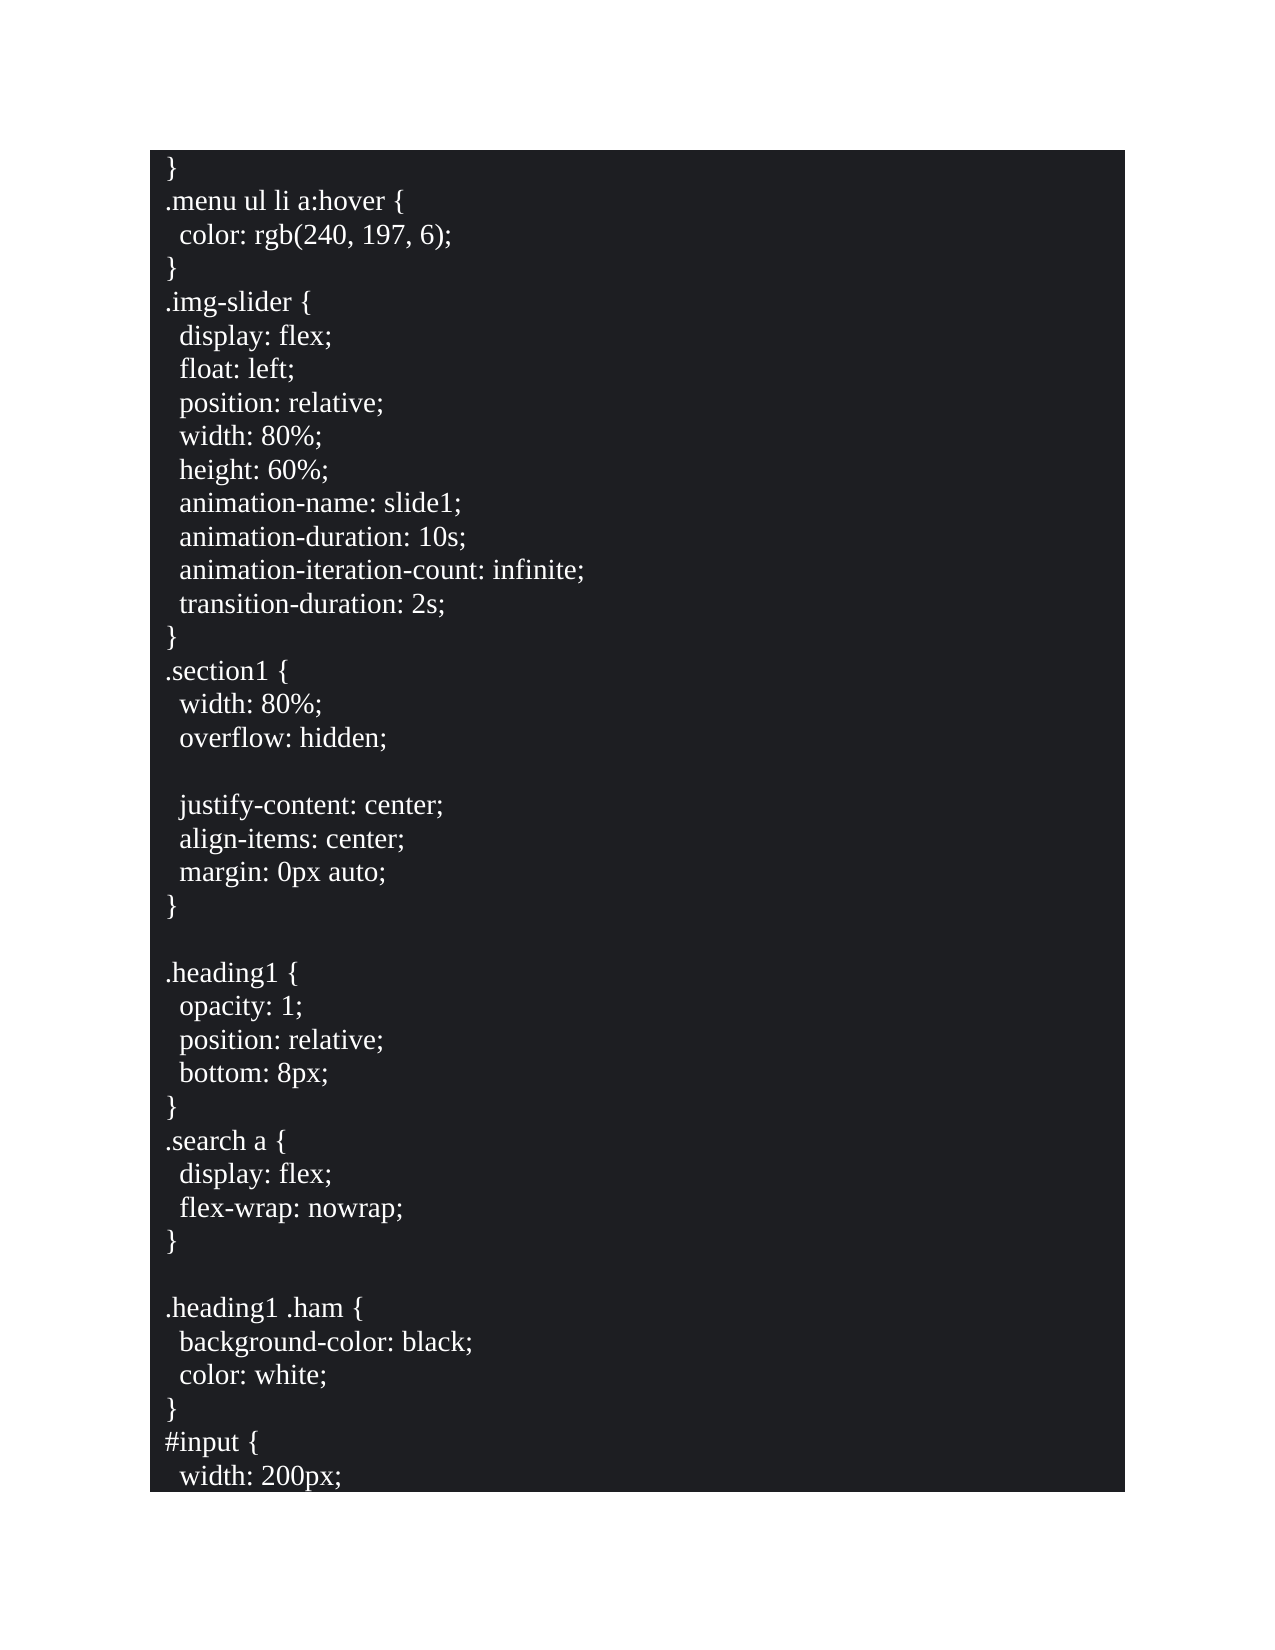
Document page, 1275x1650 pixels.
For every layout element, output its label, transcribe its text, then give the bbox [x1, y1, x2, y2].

text justify-content: center; [150, 787, 1125, 821]
text width: 80%; [150, 687, 1125, 720]
text .heading1 { [150, 955, 1125, 988]
text } [150, 1391, 1125, 1424]
text .menu ul li a:hover { [150, 183, 1125, 217]
text animation-iteration-count: infinite; [150, 552, 1125, 586]
text } [150, 1223, 1125, 1257]
text color: white; [150, 1357, 1125, 1391]
text display: flex; [150, 1156, 1125, 1190]
text .section1 { [150, 653, 1125, 687]
text opacity: 1; [150, 988, 1125, 1022]
text position: relative; [150, 385, 1125, 418]
text transition-duration: 2s; [150, 586, 1125, 619]
text color: rgb(240, 197, 6); [150, 217, 1125, 251]
text .img-slider { [150, 284, 1125, 318]
text position: relative; [150, 1022, 1125, 1056]
text height: 60%; [150, 452, 1125, 485]
text width: 200px; [150, 1458, 1125, 1492]
text background-color: black; [150, 1324, 1125, 1357]
text bottom: 8px; [150, 1056, 1125, 1089]
text align-items: center; [150, 821, 1125, 854]
text overflow: hidden; [150, 720, 1125, 754]
text margin: 0px auto; [150, 854, 1125, 888]
text } [150, 251, 1125, 284]
text animation-name: slide1; [150, 485, 1125, 519]
text } [150, 1089, 1125, 1123]
text } [150, 150, 1125, 183]
text float: left; [150, 351, 1125, 385]
text flex-wrap: nowrap; [150, 1190, 1125, 1223]
text .heading1 .ham { [150, 1290, 1125, 1324]
text #input { [150, 1424, 1125, 1458]
text } [150, 619, 1125, 653]
text .search a { [150, 1123, 1125, 1156]
text animation-duration: 10s; [150, 519, 1125, 552]
text display: flex; [150, 318, 1125, 351]
text } [150, 888, 1125, 921]
text width: 80%; [150, 418, 1125, 452]
